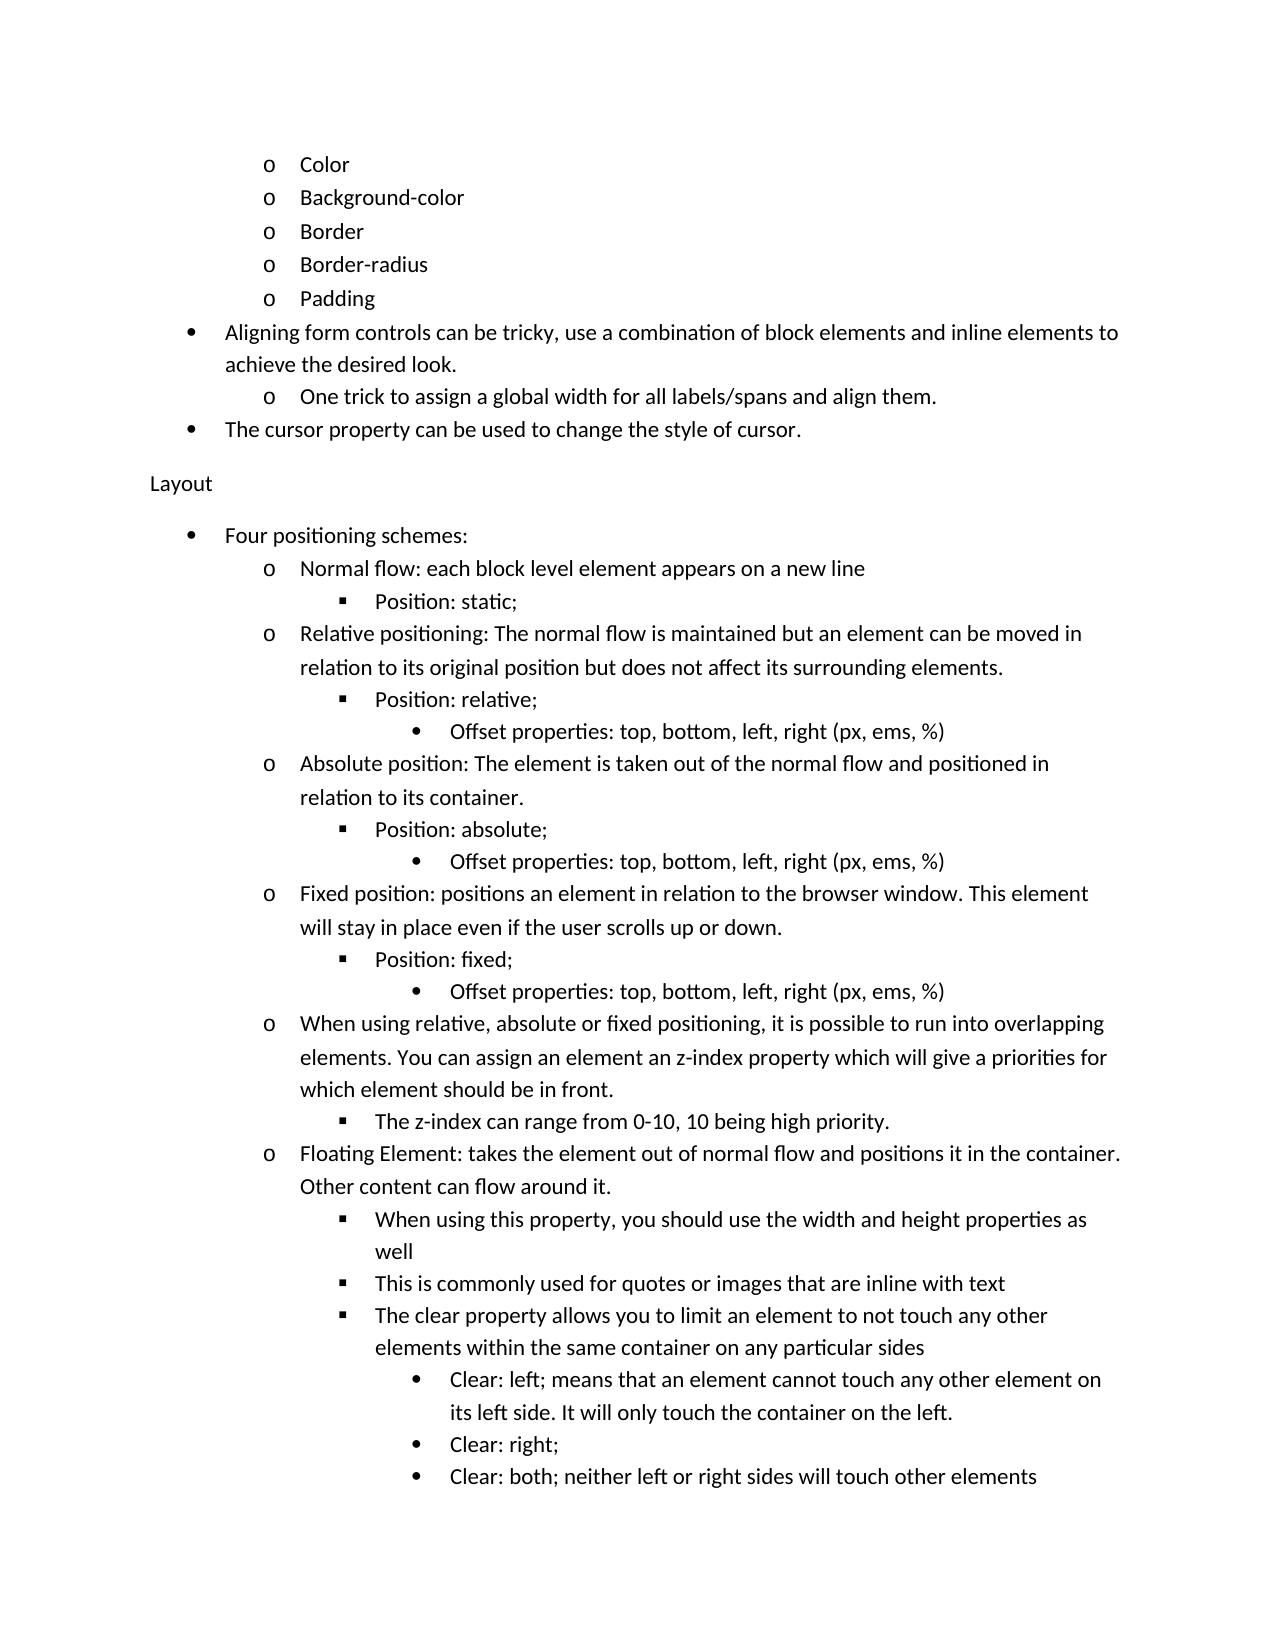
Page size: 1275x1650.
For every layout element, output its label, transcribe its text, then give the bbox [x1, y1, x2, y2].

list Position: fixed; [337, 945, 1125, 973]
list When using relative, absolute or fixed positioning, it is possible to run into overlapping elements. You can assign an element an z-index property which will give a priorities for which element should be in front. [262, 1009, 1125, 1103]
list Position: absolute; [337, 815, 1125, 843]
list The clear property allows you to limit an element to not touch any other elements within the same container on any particular sides [337, 1301, 1125, 1361]
list Offset properties: top, bottom, left, right (px, ems, %) [412, 847, 1125, 875]
list Aligning form controls can be tricky, use a combination of block elements and inline elements to achieve the desired look. [187, 318, 1125, 378]
list Border [262, 217, 1125, 246]
list Clear: both; neither left or right sides will touch other elements [412, 1462, 1125, 1490]
list Relative positioning: The normal flow is maintained but an element can be moved in relation to its original position but does not affect its surrounding elements. [262, 619, 1125, 681]
list Border-radius [262, 251, 1125, 280]
list Clear: right; [412, 1430, 1125, 1458]
list Offset properties: top, bottom, left, right (px, ems, %) [412, 717, 1125, 745]
list Offset properties: top, bottom, left, right (px, ems, %) [412, 977, 1125, 1005]
list Absolute position: The element is taken out of the normal flow and positioned in relation to its container. [262, 749, 1125, 811]
list Padding [262, 284, 1125, 313]
list The cursor property can be used to change the style of cursor. [187, 416, 1125, 444]
list Position: relative; [337, 685, 1125, 713]
list Fixed position: positions an element in relation to the browser window. This element will stay in place even if the user scrolls up or down. [262, 879, 1125, 941]
list Clear: left; means that an element cannot touch any other element on its left side. It will only touch the container on the left. [412, 1366, 1125, 1426]
list Floating Element: takes the element out of normal flow and positions it in the container. Other content can flow around it. [262, 1139, 1125, 1201]
list Normal flow: each block level element appears on a new line [262, 554, 1125, 583]
list This is commonly used for quotes or images that are inline with text [337, 1269, 1125, 1297]
list Position: static; [337, 587, 1125, 615]
list Four positioning schemes: [187, 522, 1125, 550]
list The z-index can range from 0-10, 10 being high priority. [337, 1107, 1125, 1135]
list Background-color [262, 183, 1125, 213]
list When using this property, you should use the width and height properties as well [337, 1205, 1125, 1265]
text Layout [150, 469, 1125, 497]
list Color [262, 150, 1125, 179]
list One trick to assign a global width for all labels/spans and align them. [262, 382, 1125, 411]
